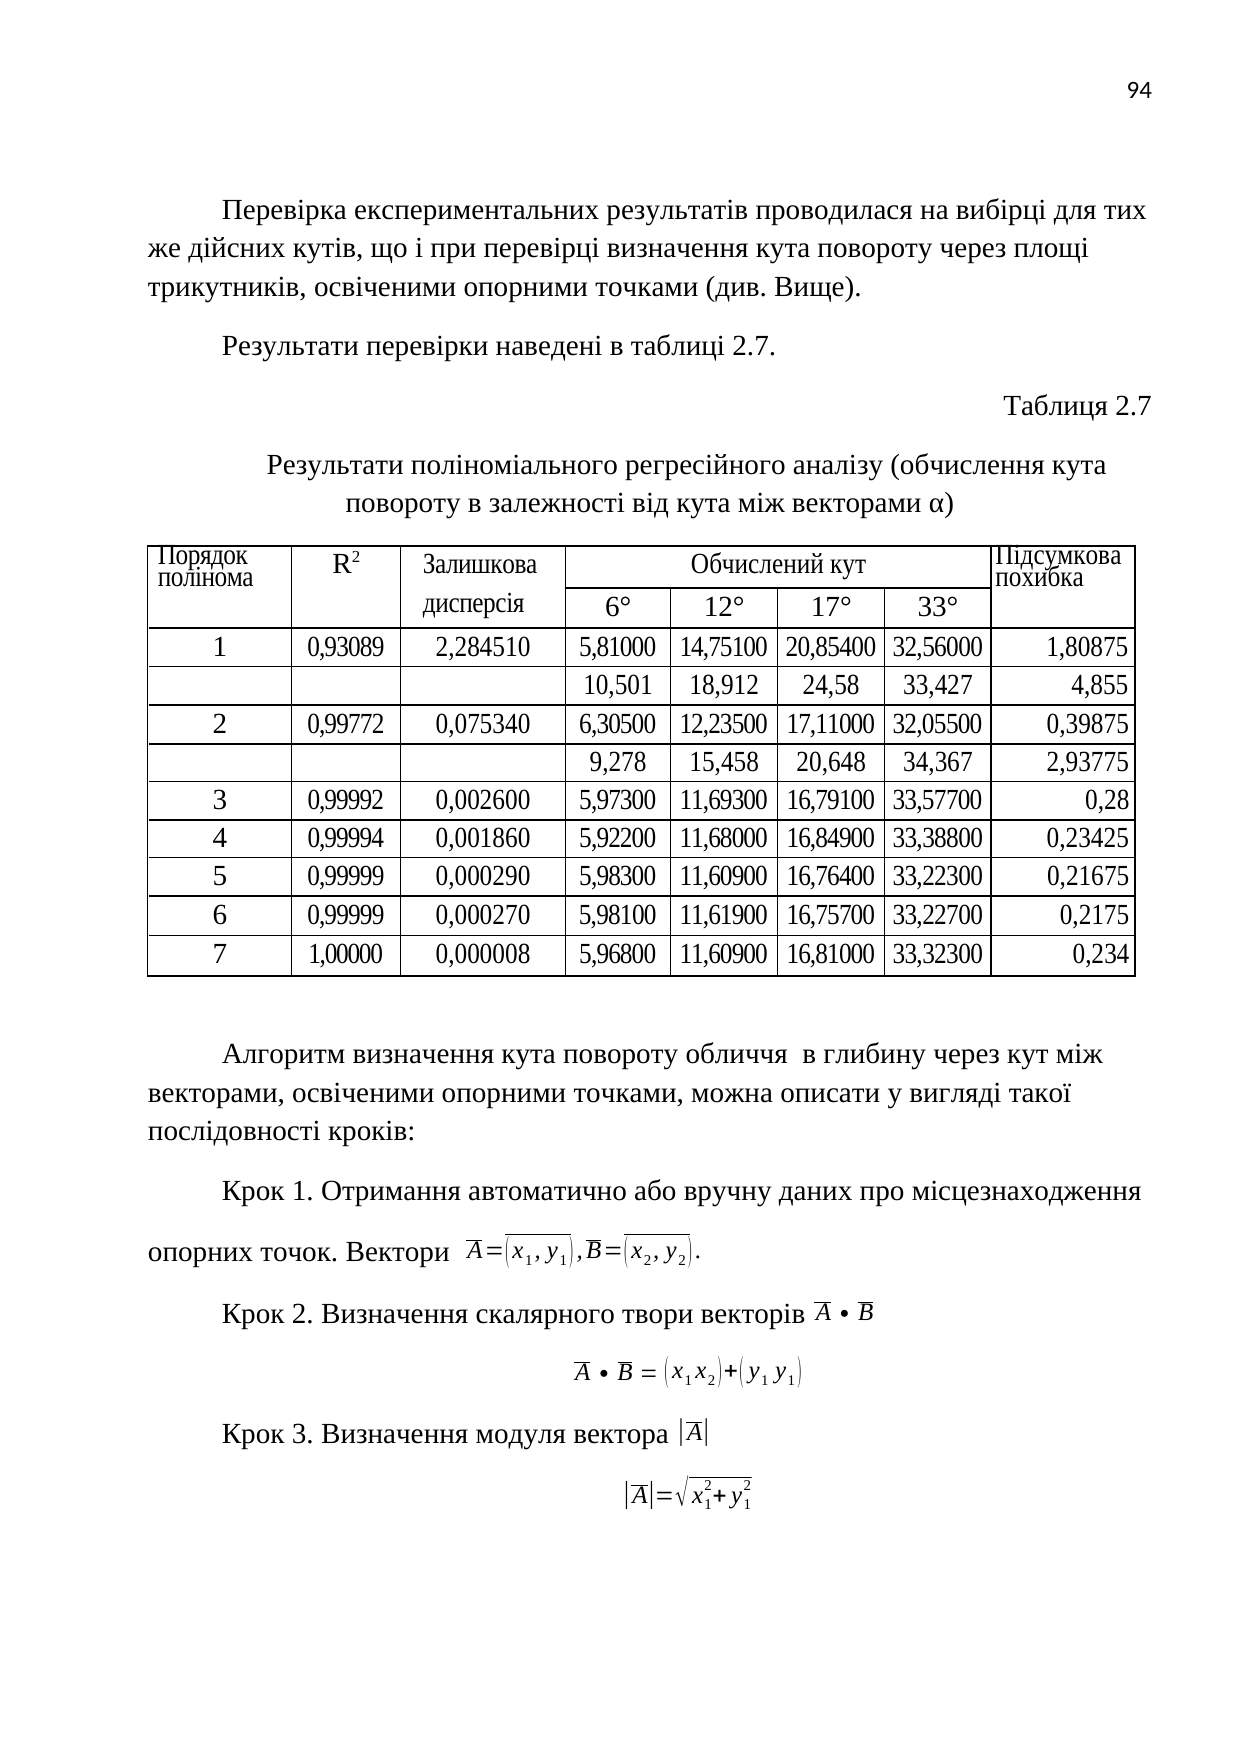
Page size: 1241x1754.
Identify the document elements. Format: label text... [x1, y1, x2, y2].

text Крок 1. Отримання автоматично або вручну даних про місцезнаходження [148, 1173, 1152, 1206]
table_cell [292, 745, 400, 781]
table_cell 0,28 [992, 782, 1134, 819]
table_cell 16,79100 [778, 782, 884, 819]
table_header Порядок полінома [148, 547, 291, 627]
table_cell 14,75100 [671, 629, 777, 666]
text Алгоритм визначення кута повороту обличчя в глибину через кут між векторами, освіченими опорними точками, можна описати у вигляді такої послідовності кроків: [148, 1036, 1152, 1147]
table_cell [148, 667, 291, 704]
table_cell 0,99999 [292, 858, 400, 895]
table_cell 33,38800 [885, 821, 990, 857]
table_cell 5,98100 [566, 897, 670, 934]
table_cell 16,84900 [778, 821, 884, 857]
table_cell 1 [148, 628, 291, 666]
table_cell 17° [778, 589, 884, 627]
table_cell 18,912 [671, 667, 777, 704]
text Крок 3. Визначення модуля вектора [148, 1416, 1152, 1449]
table_header Залишкова дисперсія [401, 547, 565, 627]
table_cell 0,075340 [401, 706, 565, 743]
table_cell 0,93089 [292, 629, 400, 666]
table_cell 3 [148, 782, 291, 819]
table_cell 5,96800 [566, 936, 670, 975]
table_cell 1,00000 [292, 936, 400, 975]
table_cell 5,92200 [566, 821, 670, 857]
table_cell 0,000270 [401, 897, 565, 934]
table_cell 0,000008 [401, 936, 565, 975]
table_cell [401, 667, 565, 704]
table_cell 33,22700 [885, 897, 990, 934]
table_cell 32,56000 [885, 629, 990, 666]
table_cell 24,58 [778, 667, 884, 704]
text Результати поліноміального регресійного аналізу (обчислення кута повороту в залежності від кута між векторами α) [148, 447, 1152, 519]
table_cell 11,60900 [671, 858, 777, 895]
table_cell 0,23425 [992, 821, 1134, 857]
table_cell 17,11000 [778, 706, 884, 743]
table_cell 2 [148, 705, 291, 743]
table_cell 0,39875 [992, 706, 1134, 743]
table_cell 0,001860 [401, 821, 565, 857]
table_header R2 [292, 547, 400, 627]
table_cell 6° [566, 589, 670, 627]
table_cell 33° [885, 589, 990, 627]
table_cell 2,284510 [401, 629, 565, 666]
table_cell 6 [148, 896, 291, 934]
table_cell 20,85400 [778, 629, 884, 666]
table_cell [292, 667, 400, 704]
text Таблиця 2.7 [148, 388, 1152, 421]
table_cell 0,234 [992, 936, 1134, 975]
table_cell 10,501 [566, 667, 670, 704]
table_cell 15,458 [671, 745, 777, 781]
table_cell 0,99772 [292, 706, 400, 743]
table_cell 33,32300 [885, 936, 990, 975]
table_cell 5,98300 [566, 858, 670, 895]
table_cell 0,002600 [401, 782, 565, 819]
table_cell 0,000290 [401, 858, 565, 895]
table_cell 0,99994 [292, 821, 400, 857]
table_cell 6,30500 [566, 706, 670, 743]
table_cell 33,57700 [885, 782, 990, 819]
table_cell 5,97300 [566, 782, 670, 819]
table_cell 11,69300 [671, 782, 777, 819]
table_cell 16,81000 [778, 936, 884, 975]
table_cell 12,23500 [671, 706, 777, 743]
table_cell 0,99992 [292, 782, 400, 819]
text Крок 2. Визначення скалярного твори векторів • [148, 1296, 1152, 1329]
table_cell 1,80875 [992, 629, 1134, 666]
table_cell [148, 744, 291, 781]
text • = [148, 1355, 1152, 1390]
table_cell 20,648 [778, 745, 884, 781]
table_cell 2,93775 [992, 745, 1134, 781]
table_cell 12° [671, 589, 777, 627]
text Результати перевірки наведені в таблиці 2.7. [148, 328, 1152, 362]
table_header Обчислений кут [566, 547, 990, 587]
text опорних точок. Вектори [148, 1232, 1152, 1270]
table_cell 5 [148, 858, 291, 895]
table_cell 0,2175 [992, 897, 1134, 934]
text Перевірка експериментальних результатів проводилася на вибірці для тих же дійсних кутів, що і при перевірці визначення кута повороту через площі трикутників, освіченими опорними точками (див. Вище). [148, 192, 1152, 302]
table_cell 11,68000 [671, 821, 777, 857]
table_cell 34,367 [885, 745, 990, 781]
table_cell 0,21675 [992, 858, 1134, 895]
table_cell 11,61900 [671, 897, 777, 934]
table_cell 16,76400 [778, 858, 884, 895]
table_cell 4 [148, 820, 291, 857]
table_cell [401, 745, 565, 781]
table_cell 33,427 [885, 667, 990, 704]
table_cell 33,22300 [885, 858, 990, 895]
table_cell 7 [148, 936, 291, 975]
table_cell 5,81000 [566, 629, 670, 666]
table_header Підсумкова похибка [992, 547, 1134, 627]
table_cell 0,99999 [292, 897, 400, 934]
table_cell 11,60900 [671, 936, 777, 975]
table_cell 16,75700 [778, 897, 884, 934]
table_cell 4,855 [992, 667, 1134, 704]
table_cell 32,05500 [885, 706, 990, 743]
table_cell 9,278 [566, 745, 670, 781]
